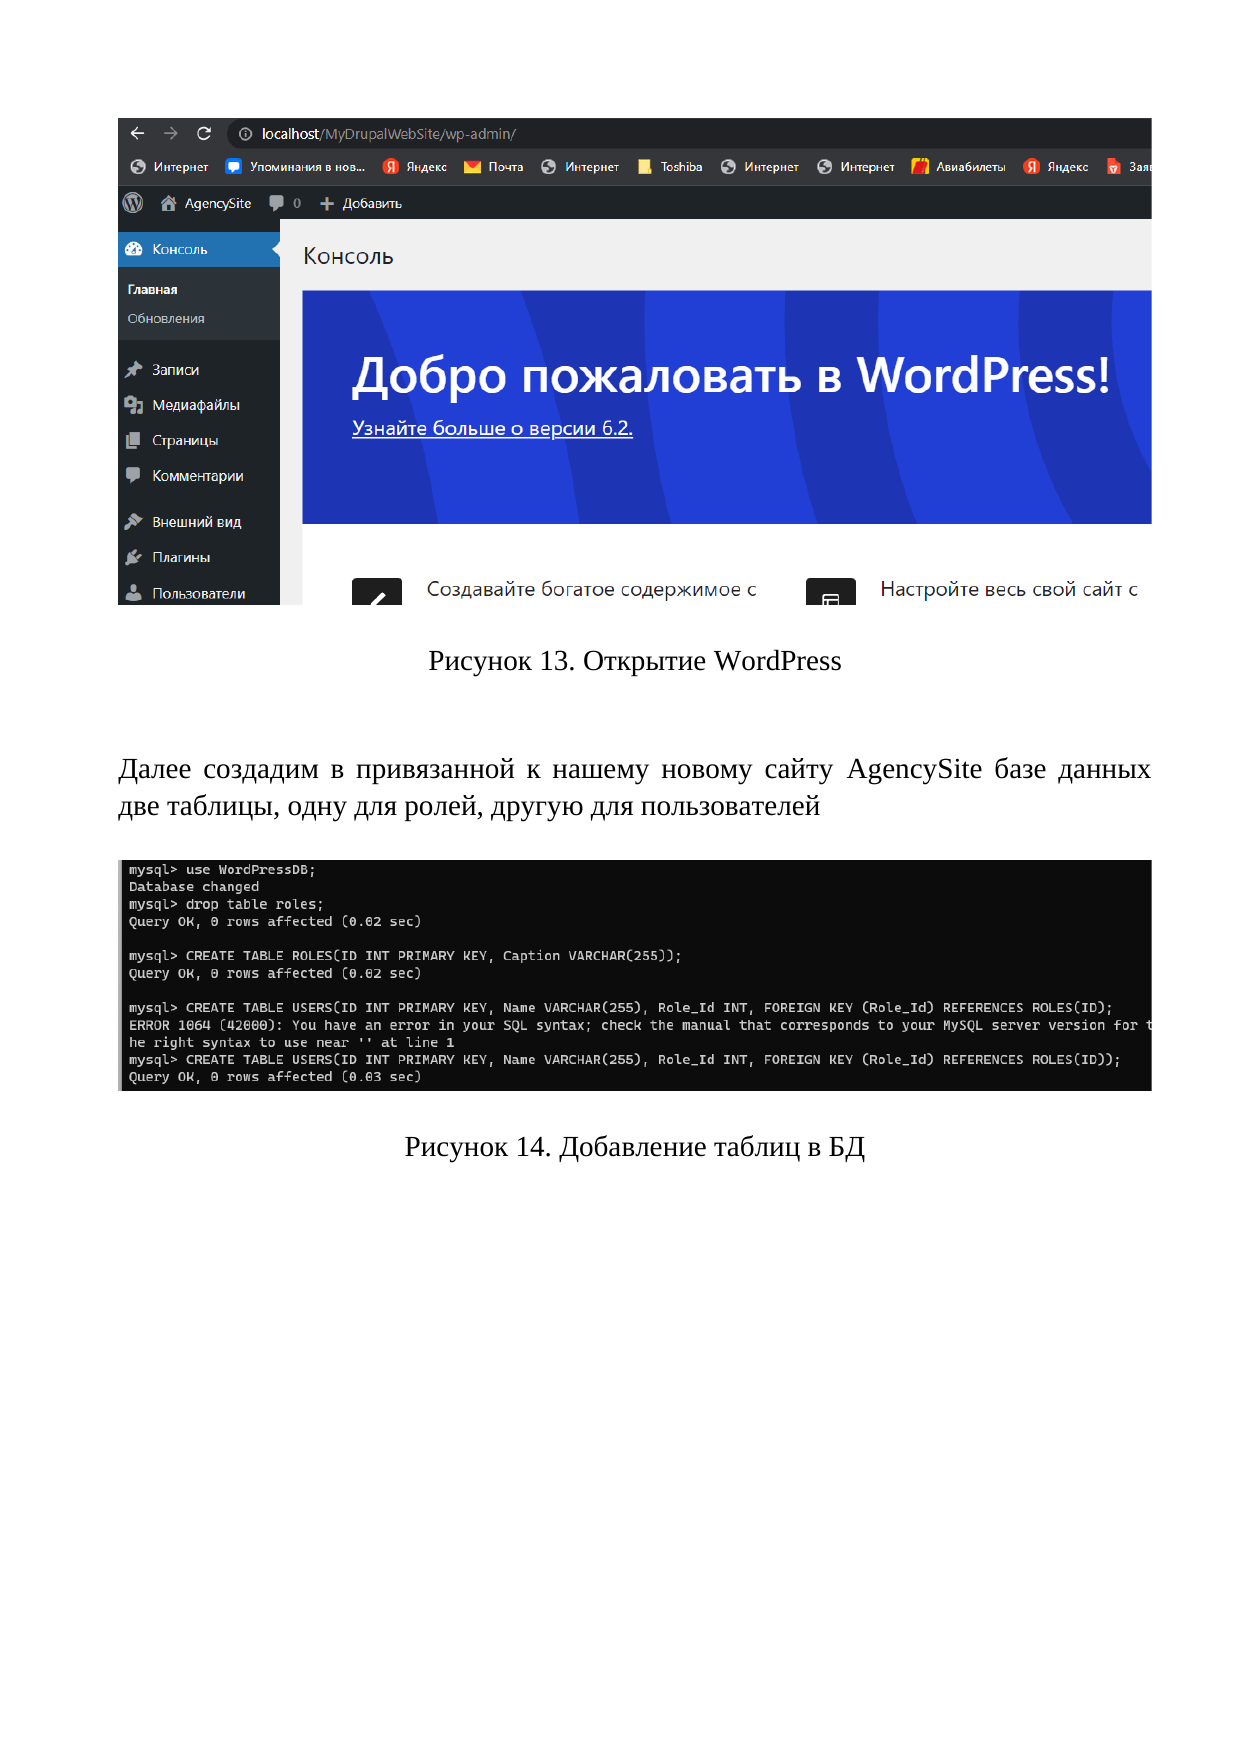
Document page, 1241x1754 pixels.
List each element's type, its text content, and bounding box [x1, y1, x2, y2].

picture [118, 118, 1152, 605]
list Рисунок 14. Добавление таблиц в БД [118, 1129, 1152, 1162]
list Рисунок 13. Открытие WordPress [118, 643, 1152, 677]
list Далее создадим в привязанной к нашему новому сайту AgencySite базе данных две таблицы, одну для ролей, другую для пользователей [118, 752, 1152, 821]
picture [118, 860, 1152, 1091]
